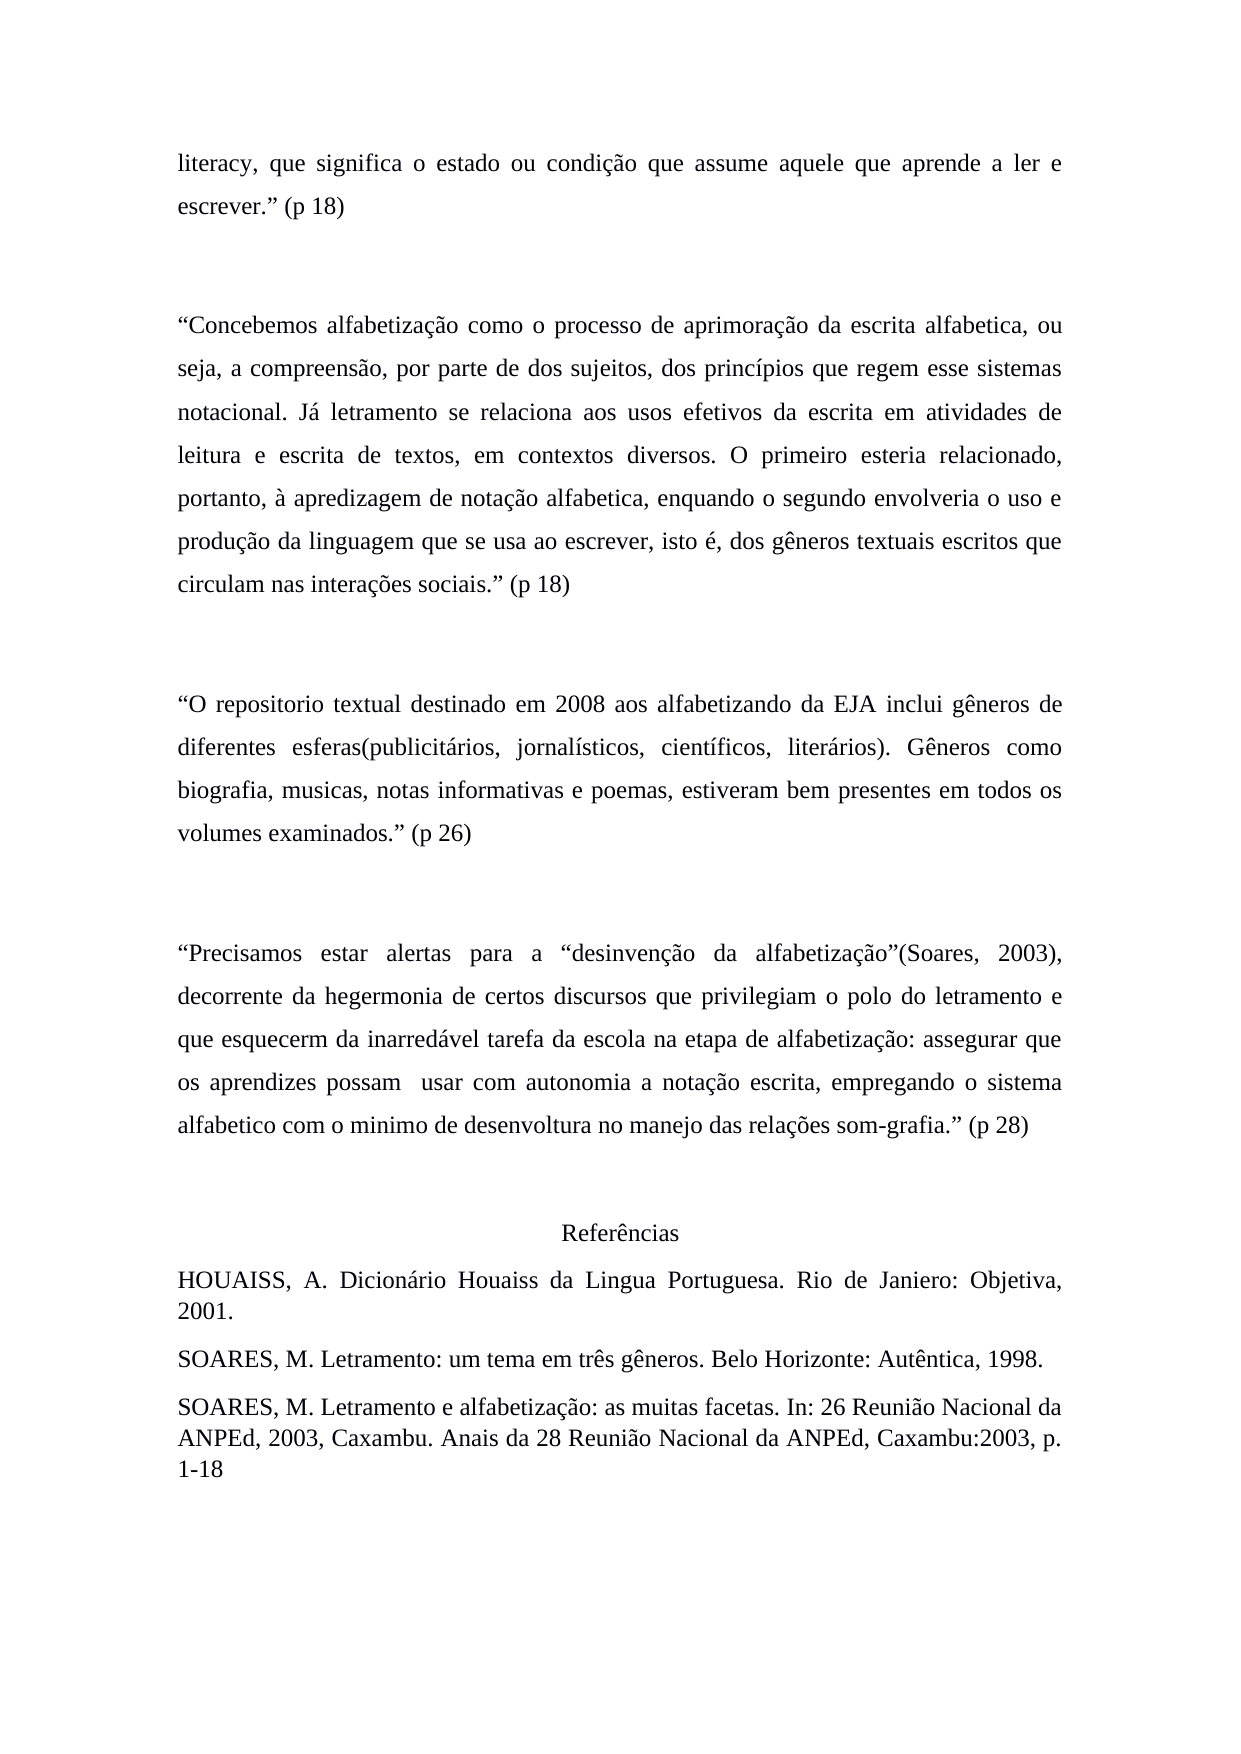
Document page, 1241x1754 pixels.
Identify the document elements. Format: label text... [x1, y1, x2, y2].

text Referências [177, 1218, 1063, 1246]
text HOUAISS, A. Dicionário Houaiss da Lingua Portuguesa. Rio de Janiero: Objetiva, 2001. [177, 1265, 1063, 1325]
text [177, 148, 1063, 219]
text “Precisamos estar alertas para a “desinvenção da alfabetização”(Soares, 2003), decorrente da hegermonia de certos discursos que privilegiam o polo do letramento e que esquecerm da inarredável tarefa da escola na etapa de alfabetização: assegurar que os aprendizes possam usar com autonomia a notação escrita, empregando o sistema alfabetico com o minimo de desenvoltura no manejo das relações som-grafia.” (p 28) [177, 938, 1063, 1139]
text SOARES, M. Letramento e alfabetização: as muitas facetas. In: 26 Reunião Nacional da ANPEd, 2003, Caxambu. Anais da 28 Reunião Nacional da ANPEd, Caxambu:2003, p. 1-18 [177, 1392, 1063, 1483]
text “O repositorio textual destinado em 2008 aos alfabetizando da EJA inclui gêneros de diferentes esferas(publicitários, jornalísticos, científicos, literários). Gêneros como biografia, musicas, notas informativas e poemas, estiveram bem presentes em todos os volumes examinados.” (p 26) [177, 689, 1063, 847]
text “Concebemos alfabetização como o processo de aprimoração da escrita alfabetica, ou seja, a compreensão, por parte de dos sujeitos, dos princípios que regem esse sistemas notacional. Já letramento se relaciona aos usos efetivos da escrita em atividades de leitura e escrita de textos, em contextos diversos. O primeiro esteria relacionado, portanto, à apredizagem de notação alfabetica, enquando o segundo envolveria o uso e produção da linguagem que se usa ao escrever, isto é, dos gêneros textuais escritos que circulam nas interações sociais.” (p 18) [177, 310, 1063, 598]
text SOARES, M. Letramento: um tema em três gêneros. Belo Horizonte: Autêntica, 1998. [177, 1344, 1063, 1373]
